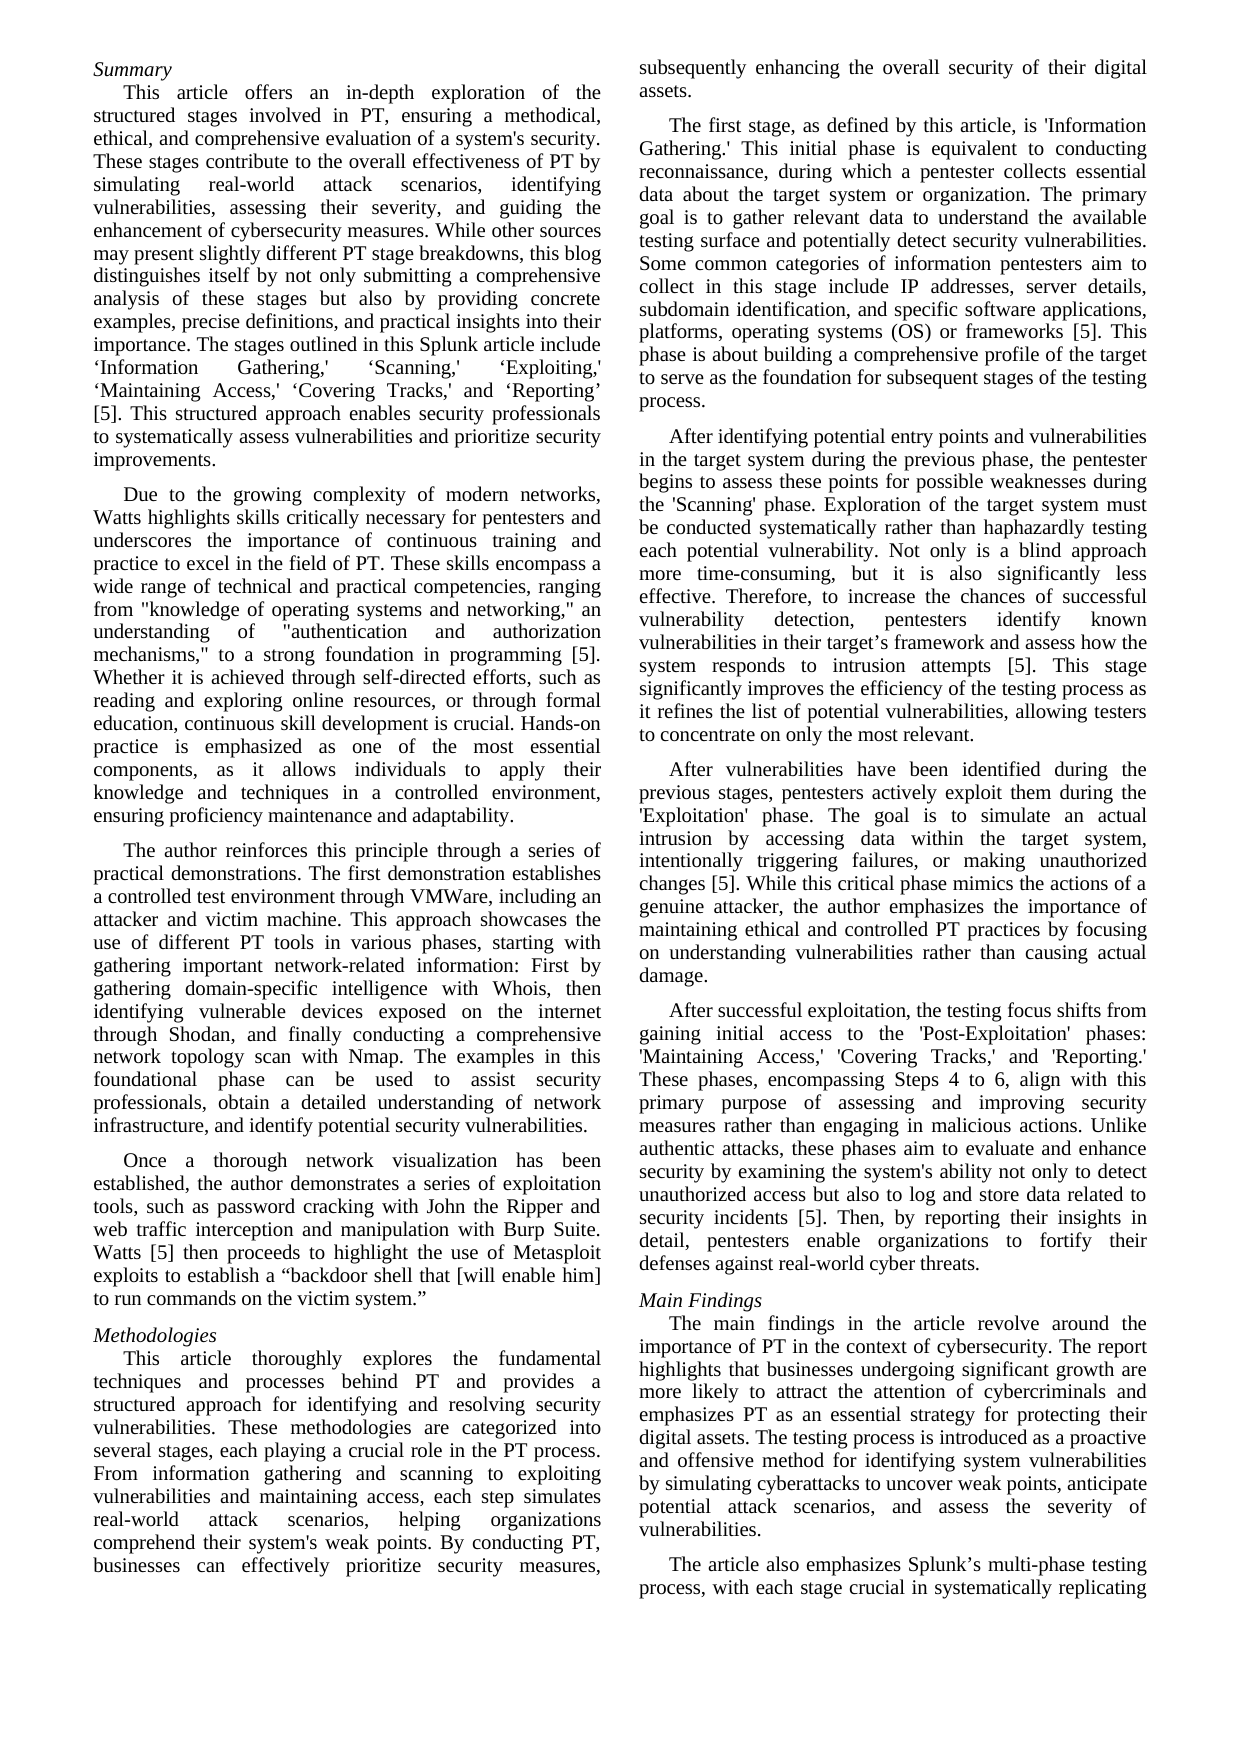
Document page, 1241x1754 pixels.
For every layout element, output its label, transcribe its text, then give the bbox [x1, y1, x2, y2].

text This article offers an in-depth exploration of the structured stages involved in PT, ensuring a methodical, ethical, and comprehensive evaluation of a system's security. These stages contribute to the overall effectiveness of PT by simulating real-world attack scenarios, identifying vulnerabilities, assessing their severity, and guiding the enhancement of cybersecurity measures. While other sources may present slightly different PT stage breakdowns, this blog distinguishes itself by not only submitting a comprehensive analysis of these stages but also by providing concrete examples, precise definitions, and practical insights into their importance. The stages outlined in this Splunk article include ‘Information Gathering,' ‘Scanning,' ‘Exploiting,' ‘Maintaining Access,' ‘Covering Tracks,' and ‘Reporting’ . This structured approach enables security professionals to systematically assess vulnerabilities and prioritize security improvements. [93, 81, 601, 471]
text Due to the growing complexity of modern networks, Watts highlights skills critically necessary for pentesters and underscores the importance of continuous training and practice to excel in the field of PT. These skills encompass a wide range of technical and practical competencies, ranging from "knowledge of operating systems and networking," an understanding of "authentication and authorization mechanisms," to a strong foundation in programming [5]. Whether it is achieved through self-directed efforts, such as reading and exploring online resources, or through formal education, continuous skill development is crucial. Hands-on practice is emphasized as one of the most essential components, as it allows individuals to apply their knowledge and techniques in a controlled environment, ensuring proficiency maintenance and adaptability. [93, 483, 601, 827]
text The first stage, as defined by this article, is 'Information Gathering.' This initial phase is equivalent to conducting reconnaissance, during which a pentester collects essential data about the target system or organization. The primary goal is to gather relevant data to understand the available testing surface and potentially detect security vulnerabilities. Some common categories of information pentesters aim to collect in this stage include IP addresses, server details, subdomain identification, and specific software applications, platforms, operating systems (OS) or frameworks . This phase is about building a comprehensive profile of the target to serve as the foundation for subsequent stages of the testing process. [639, 114, 1147, 412]
text After identifying potential entry points and vulnerabilities in the target system during the previous phase, the pentester begins to assess these points for possible weaknesses during the 'Scanning' phase. Exploration of the target system must be conducted systematically rather than haphazardly testing each potential vulnerability. Not only is a blind approach more time-consuming, but it is also significantly less effective. Therefore, to increase the chances of successful vulnerability detection, pentesters identify known vulnerabilities in their target’s framework and assess how the system responds to intrusion attempts . This stage significantly improves the efficiency of the testing process as it refines the list of potential vulnerabilities, allowing testers to concentrate on only the most relevant. [639, 425, 1147, 746]
text After successful exploitation, the testing focus shifts from gaining initial access to the 'Post-Exploitation' phases: 'Maintaining Access,' 'Covering Tracks,' and 'Reporting.' These phases, encompassing Steps 4 to 6, align with this primary purpose of assessing and improving security measures rather than engaging in malicious actions. Unlike authentic attacks, these phases aim to evaluate and enhance security by examining the system's ability not only to detect unauthorized access but also to log and store data related to security incidents . Then, by reporting their insights in detail, pentesters enable organizations to fortify their defenses against real-world cyber threats. [639, 999, 1147, 1274]
subtitle Summary [93, 56, 601, 81]
text After vulnerabilities have been identified during the previous stages, pentesters actively exploit them during the 'Exploitation' phase. The goal is to simulate an actual intrusion by accessing data within the target system, intentionally triggering failures, or making unauthorized changes . While this critical phase mimics the actions of a genuine attacker, the author emphasizes the importance of maintaining ethical and controlled PT practices by focusing on understanding vulnerabilities rather than causing actual damage. [639, 758, 1147, 987]
text Once a thorough network visualization has been established, the author demonstrates a series of exploitation tools, such as password cracking with John the Ripper and web traffic interception and manipulation with Burp Suite. Watts then proceeds to highlight the use of Metasploit exploits to establish a “backdoor shell that [will enable him] to run commands on the victim system.” [93, 1150, 601, 1310]
subtitle Main Findings [639, 1287, 1147, 1312]
subtitle Methodologies [93, 1322, 601, 1347]
text The main findings in the article revolve around the importance of PT in the context of cybersecurity. The report highlights that businesses undergoing significant growth are more likely to attract the attention of cybercriminals and emphasizes PT as an essential strategy for protecting their digital assets. The testing process is introduced as a proactive and offensive method for identifying system vulnerabilities by simulating cyberattacks to uncover weak points, anticipate potential attack scenarios, and assess the severity of vulnerabilities. [639, 1312, 1147, 1541]
text This article thoroughly explores the fundamental techniques and processes behind PT and provides a structured approach for identifying and resolving security vulnerabilities. These methodologies are categorized into several stages, each playing a crucial role in the PT process. From information gathering and scanning to exploiting vulnerabilities and maintaining access, each step simulates real-world attack scenarios, helping organizations comprehend their system's weak points. By conducting PT, businesses can effectively prioritize security measures, subsequently enhancing the overall security of their digital assets. [93, 1347, 601, 1577]
text The author reinforces this principle through a series of practical demonstrations. The first demonstration establishes a controlled test environment through VMWare, including an attacker and victim machine. This approach showcases the use of different PT tools in various phases, starting with gathering important network-related information: First by gathering domain-specific intelligence with Whois, then identifying vulnerable devices exposed on the internet through Shodan, and finally conducting a comprehensive network topology scan with Nmap. The examples in this foundational phase can be used to assist security professionals, obtain a detailed understanding of network infrastructure, and identify potential security vulnerabilities. [93, 839, 601, 1137]
